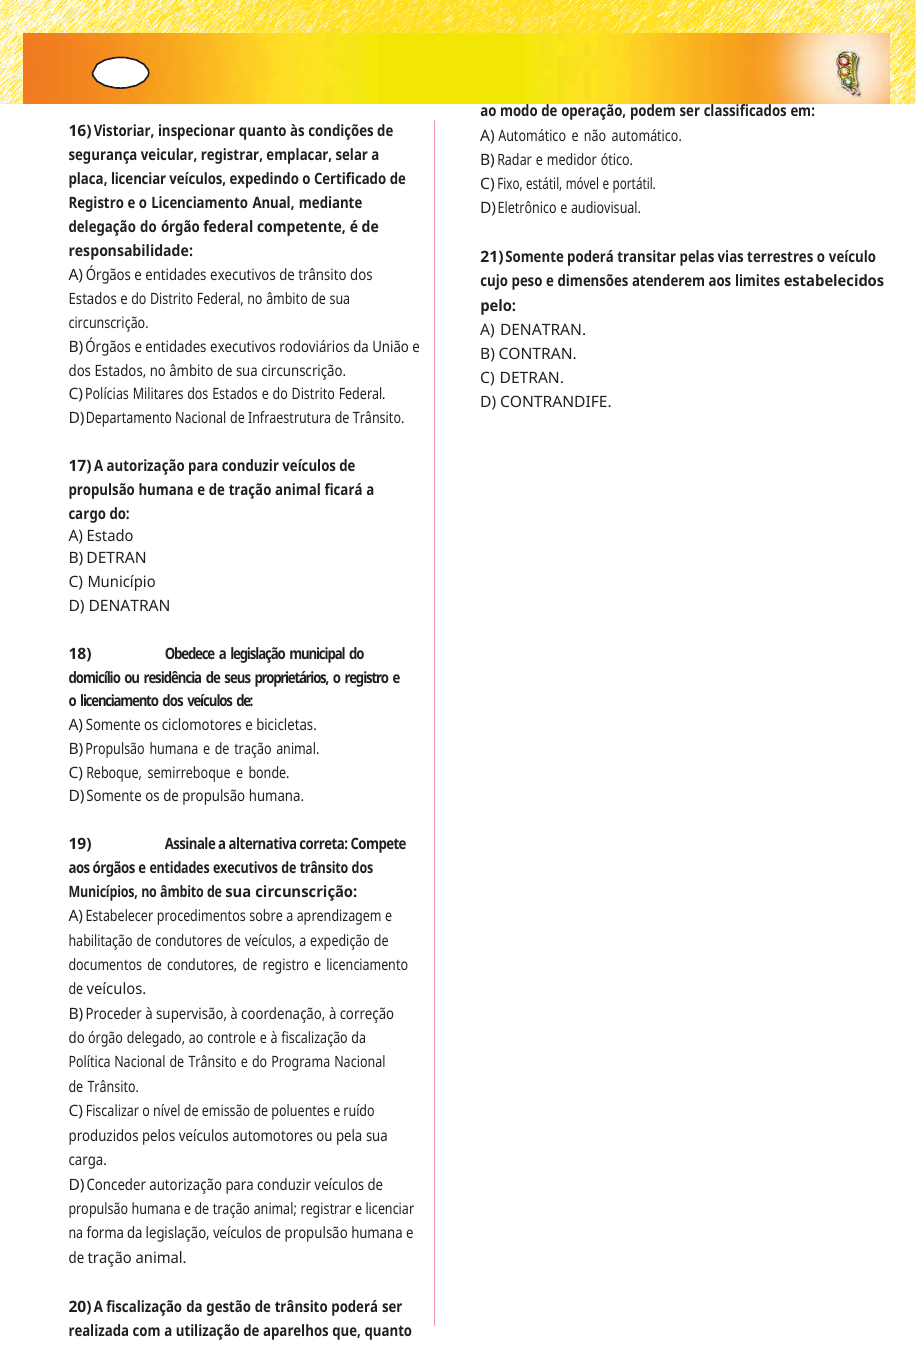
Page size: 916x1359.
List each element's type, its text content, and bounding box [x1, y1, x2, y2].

list Radar e medidor ótico. [480, 148, 911, 170]
list Departamento Nacional de Infraestrutura de Trânsito. [68, 407, 422, 428]
subtitle A autorização para conduzir veículos de propulsão humana e de tração animal ficará a cargo do: [68, 455, 408, 524]
list Somente os de propulsão humana. [68, 785, 422, 806]
subtitle Vistoriar, inspecionar quanto às condições de segurança veicular, registrar, emplacar, selar a placa, licenciar veículos, expedindo o Certificado de Registro e o Licenciamento Anual, mediante delegação do órgão federal competente, é de responsabilidade: [68, 120, 418, 261]
list Estabelecer procedimentos sobre a aprendizagem e habilitação de condutores de veículos, a expedição de documentos de condutores, de registro e licenciamento de veículos. [68, 905, 416, 999]
list Conceder autorização para conduzir veículos de propulsão humana e de tração animal; registrar e licenciar na forma da legislação, veículos de propulsão humana e de tração animal. [68, 1173, 422, 1268]
list Automático e não automático. [480, 125, 911, 146]
list Estado [68, 527, 422, 545]
picture [0, 0, 916, 104]
list CONTRAN. [480, 343, 911, 364]
subtitle Assinale a alternativa correta: Compete aos órgãos e entidades executivos de trânsito dos Municípios, no âmbito de sua circunscrição: [68, 833, 417, 902]
list Órgãos e entidades executivos rodoviários da União e dos Estados, no âmbito de sua circunscrição. [68, 336, 422, 381]
list Proceder à supervisão, à coordenação, à correção do órgão delegado, ao controle e à fiscalização da Política Nacional de Trânsito e do Programa Nacional de Trânsito. [68, 1002, 402, 1097]
list DETRAN. [480, 367, 911, 388]
list Órgãos e entidades executivos de trânsito dos Estados e do Distrito Federal, no âmbito de sua circunscrição. [68, 264, 416, 333]
list Somente os ciclomotores e bicicletas. [68, 714, 422, 735]
list DENATRAN. [480, 319, 911, 340]
list DENATRAN [68, 595, 422, 616]
list Reboque, semirreboque e bonde. [68, 761, 422, 783]
list Eletrônico e audiovisual. [480, 197, 911, 218]
subtitle A fiscalização da gestão de trânsito poderá ser realizada com a utilização de aparelhos que, quanto ao modo de operação, podem ser classificados em: [68, 1295, 415, 1341]
subtitle A fiscalização da gestão de trânsito poderá ser realizada com a utilização de aparelhos que, quanto ao modo de operação, podem ser classificados em: [480, 100, 904, 121]
list Propulsão humana e de tração animal. [68, 738, 422, 759]
list CONTRANDIFE. [480, 391, 911, 412]
subtitle Somente poderá transitar pelas vias terrestres o veículo cujo peso e dimensões atenderem aos limites estabelecidos pelo: [480, 246, 891, 316]
list Fixo, estátil, móvel e portátil. [480, 173, 911, 194]
subtitle Obedece a legislação municipal do domicílio ou residência de seus proprietários, o registro e o licenciamento dos veículos de: [68, 643, 400, 711]
list Município [68, 571, 422, 592]
list DETRAN [68, 547, 422, 568]
list Polícias Militares dos Estados e do Distrito Federal. [68, 383, 422, 404]
list Fiscalizar o nível de emissão de poluentes e ruído produzidos pelos veículos automotores ou pela sua carga. [68, 1100, 411, 1170]
